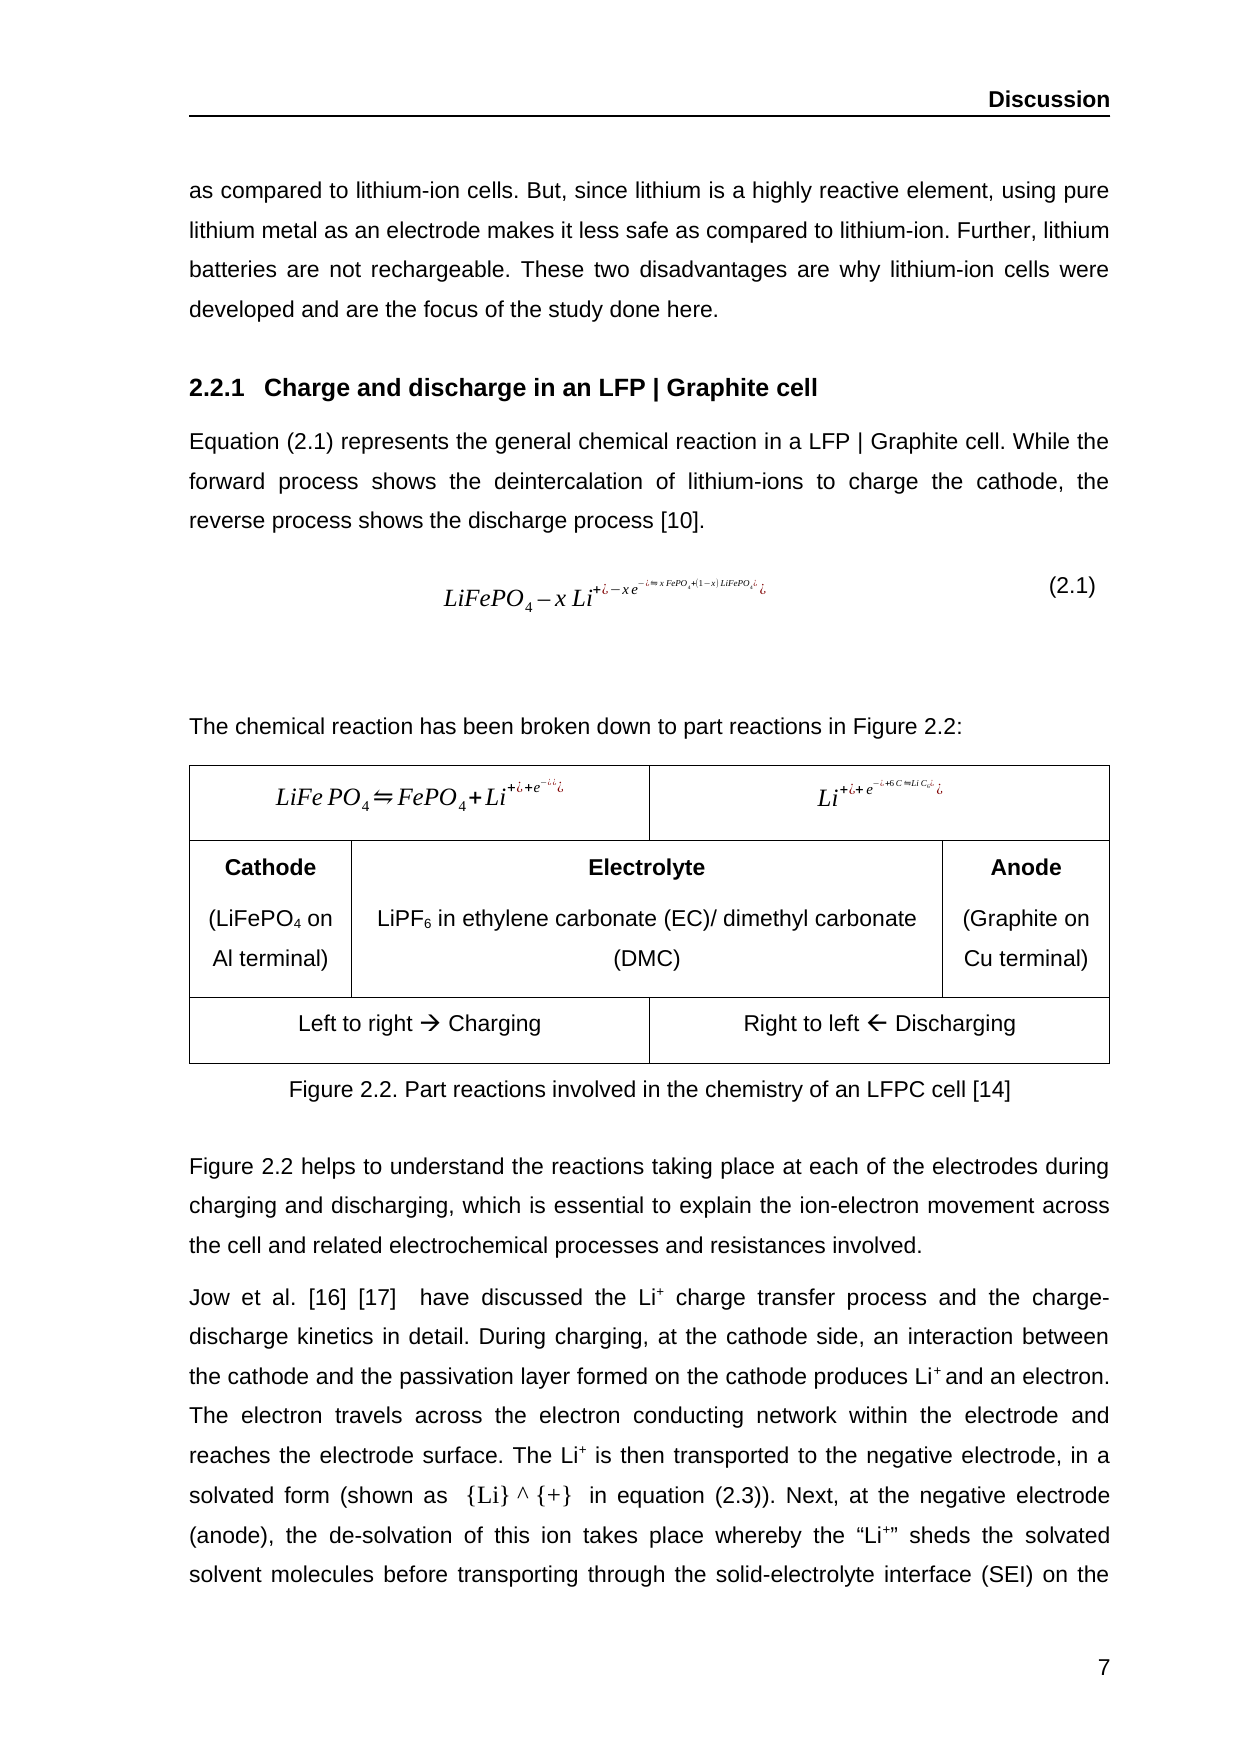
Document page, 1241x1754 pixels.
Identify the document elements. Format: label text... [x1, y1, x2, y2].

table_header [178, 559, 972, 701]
table_header (2.1) [972, 559, 1114, 701]
table_cell Anode (Graphite on Cu terminal) [943, 841, 1109, 997]
text The chemical reaction has been broken down to part reactions in Figure 2.2: [189, 713, 1110, 739]
text Equation (2.1) represents the general chemical reaction in a LFP | Graphite cell. While the forward process shows the deintercalation of lithium-ions to charge the cathode, the reverse process shows the discharge process [10]. [189, 428, 1110, 533]
table_header [190, 766, 649, 840]
table_cell Cathode (LiFePO4 on Al terminal) [190, 841, 351, 997]
subtitle Charge and discharge in an LFP | Graphite cell [189, 373, 1110, 401]
text Figure 2.2. Part reactions involved in the chemistry of an LFPC cell [14] [189, 1076, 1110, 1102]
table_cell Electrolyte LiPF6 in ethylene carbonate (EC)/ dimethyl carbonate (DMC) [352, 841, 942, 997]
table_header [650, 766, 1109, 840]
table_cell Left to right Charging [190, 998, 649, 1062]
text Figure 2.2 helps to understand the reactions taking place at each of the electrodes during charging and discharging, which is essential to explain the ion-electron movement across the cell and related electrochemical processes and resistances involved. [189, 1153, 1110, 1258]
table_cell Right to left Discharging [650, 998, 1109, 1062]
